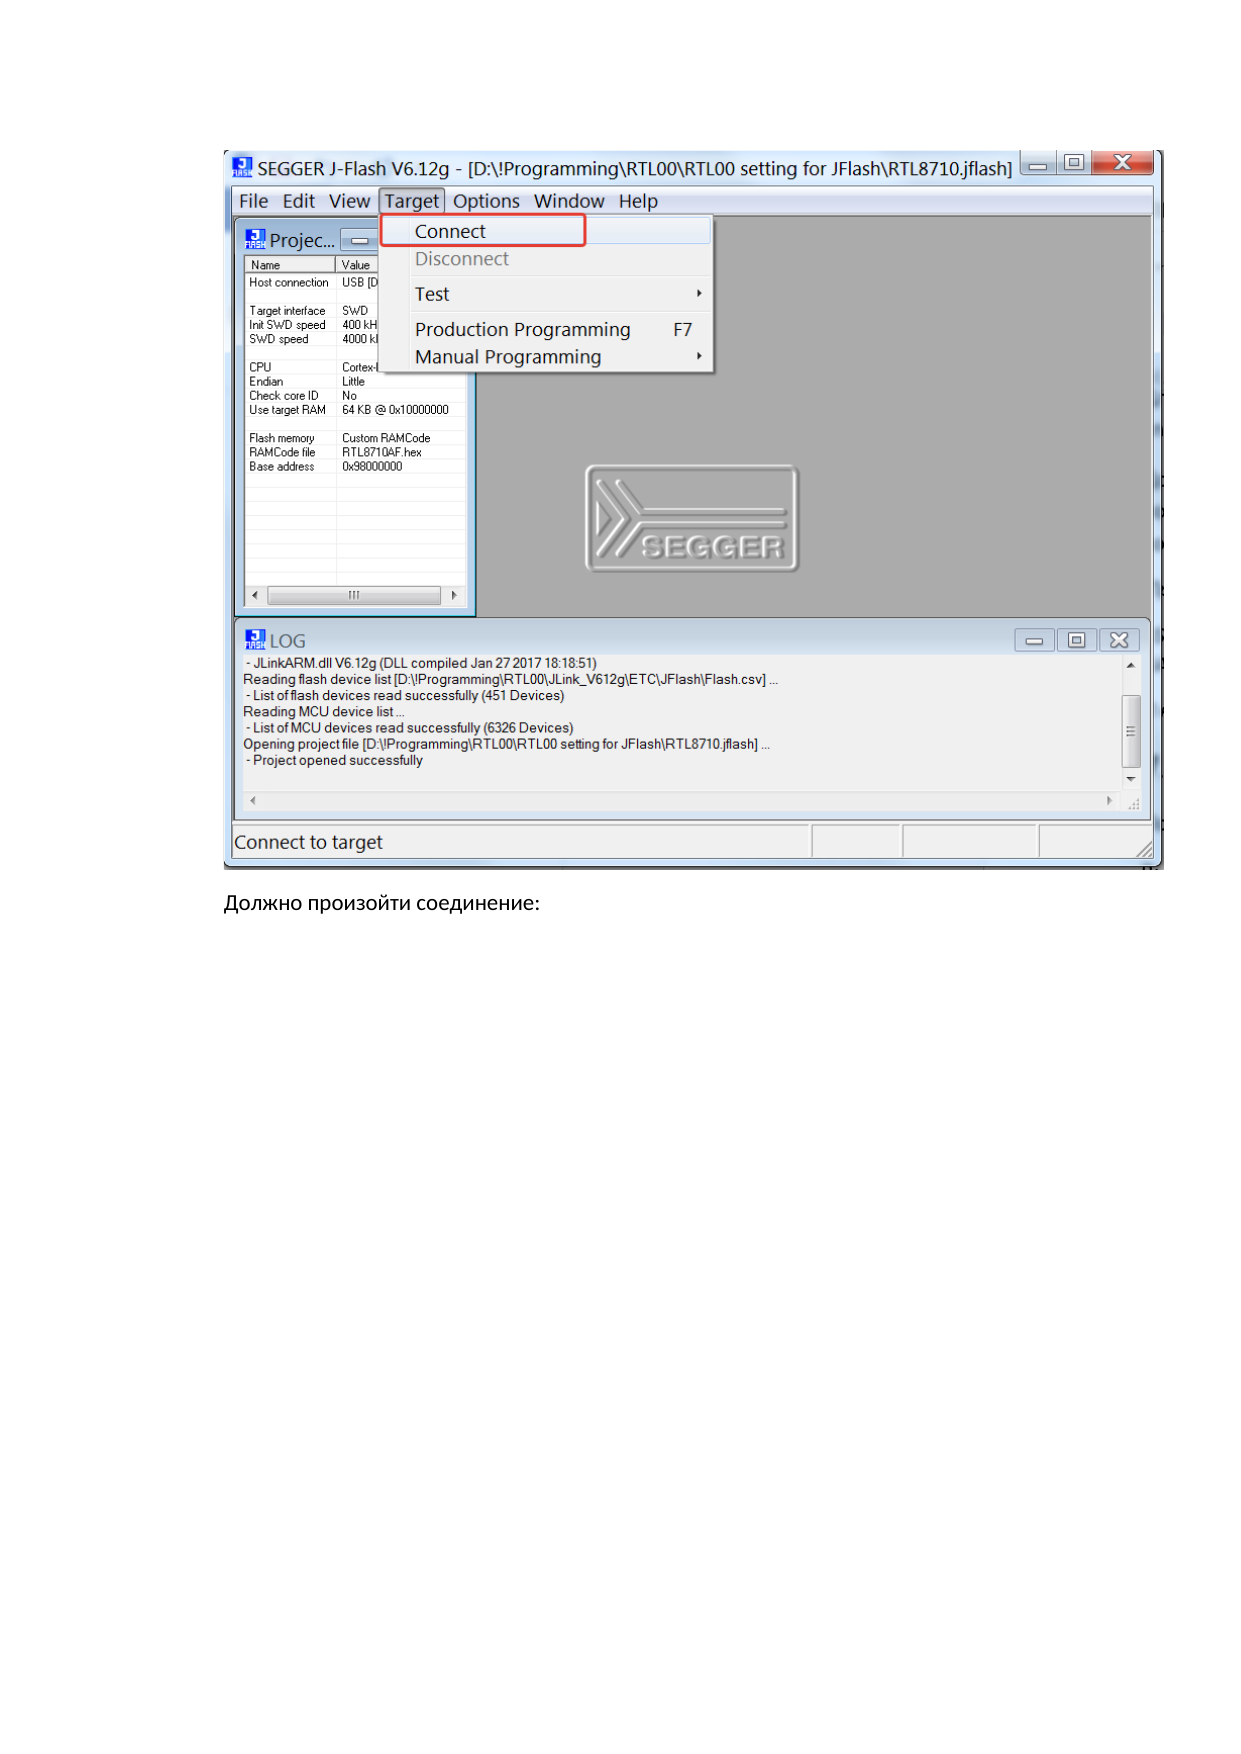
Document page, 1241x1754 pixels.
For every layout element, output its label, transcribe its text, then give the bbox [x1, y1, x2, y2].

text Должно произойти соединение: [224, 888, 1090, 916]
picture [223, 150, 1164, 870]
